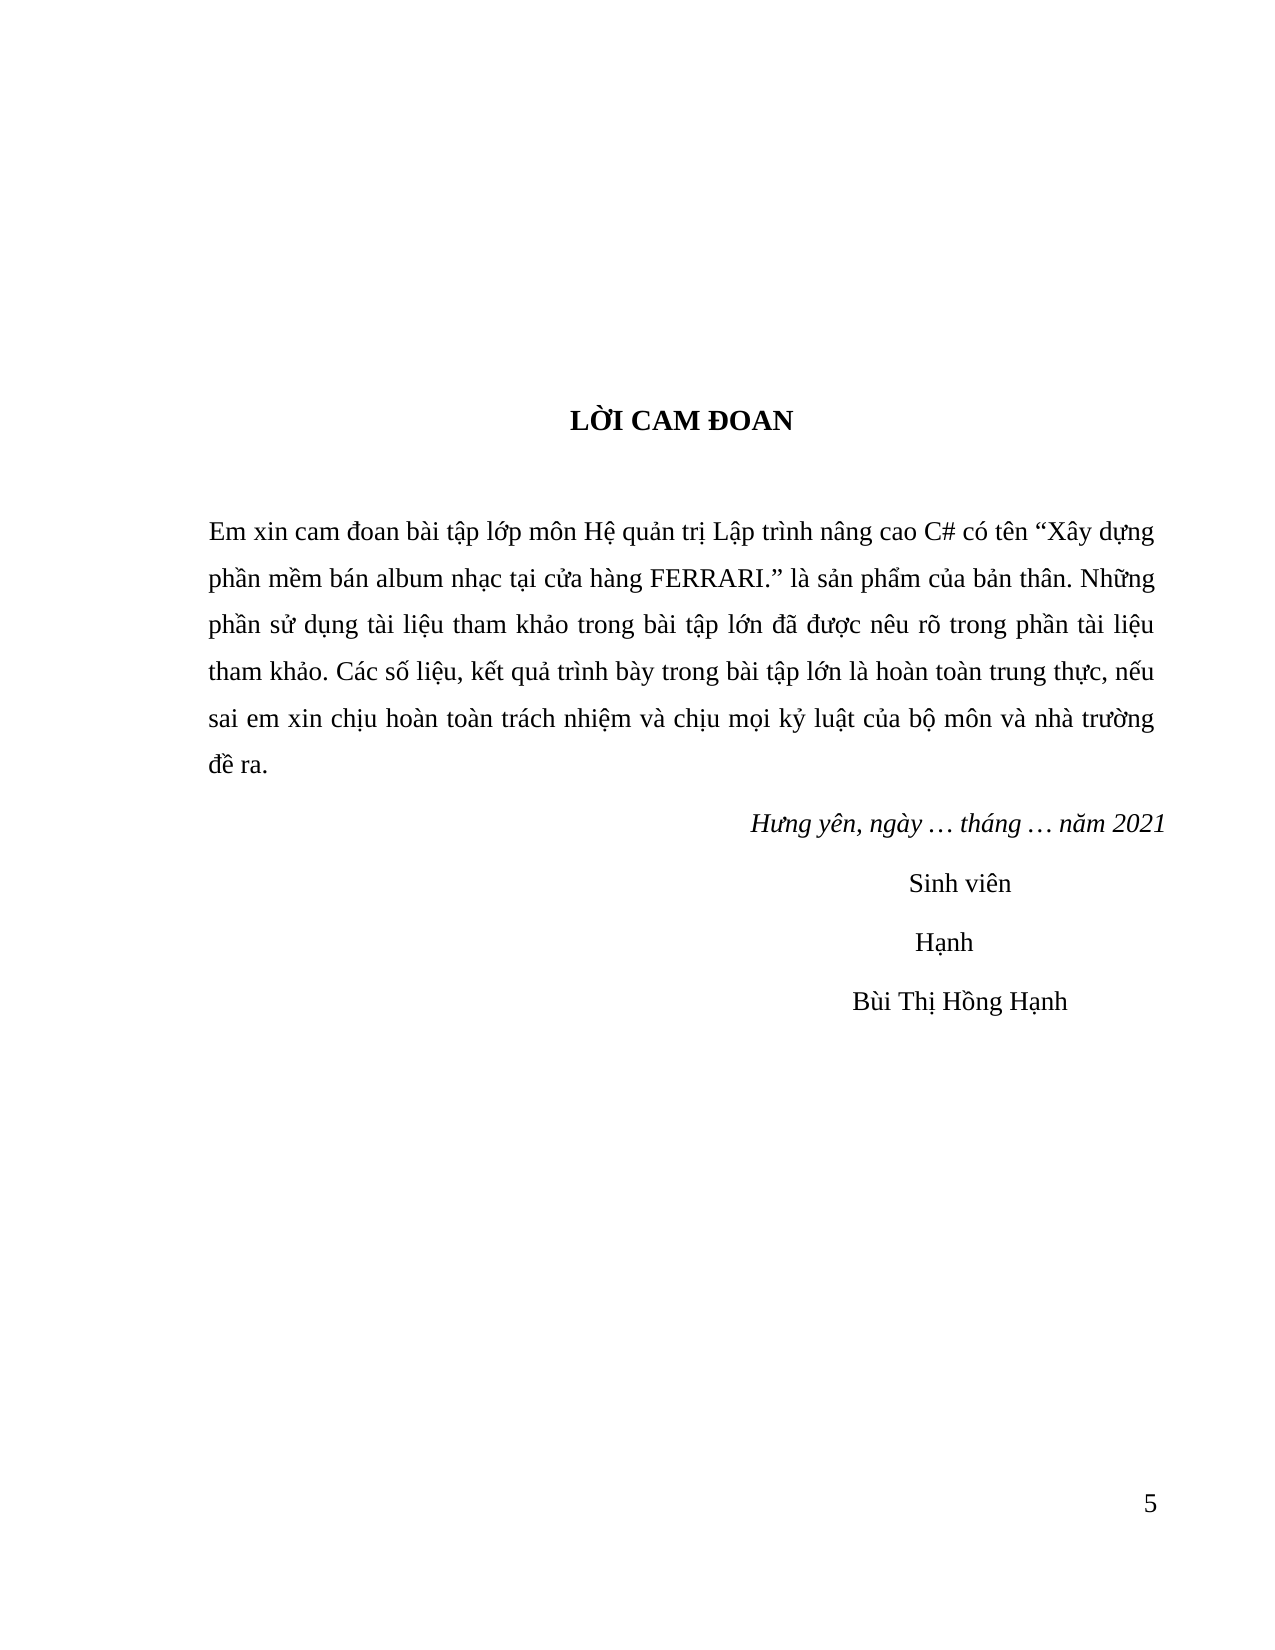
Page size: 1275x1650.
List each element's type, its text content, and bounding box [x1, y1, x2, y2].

text Hưng yên, ngày … tháng … năm 2021 [208, 808, 1157, 839]
text Em xin cam đoan bài tập lớp môn Hệ quản trị Lập trình nâng cao C# có tên “Xây dựng phần mềm bán album nhạc tại cửa hàng FERRARI.” là sản phẩm của bản thân. Những phần sử dụng tài liệu tham khảo trong bài tập lớn đã được nêu rõ trong phần tài liệu tham khảo. Các số liệu, kết quả trình bày trong bài tập lớn là hoàn toàn trung thực, nếu sai em xin chịu hoàn toàn trách nhiệm và chịu mọi kỷ luật của bộ môn và nhà trường đề ra. [208, 515, 1157, 779]
text LỜI CAM ĐOAN [207, 403, 1157, 437]
text Sinh viên [208, 867, 1157, 898]
text Hạnh [732, 926, 1157, 957]
text Bùi Thị Hồng Hạnh [208, 985, 1157, 1016]
